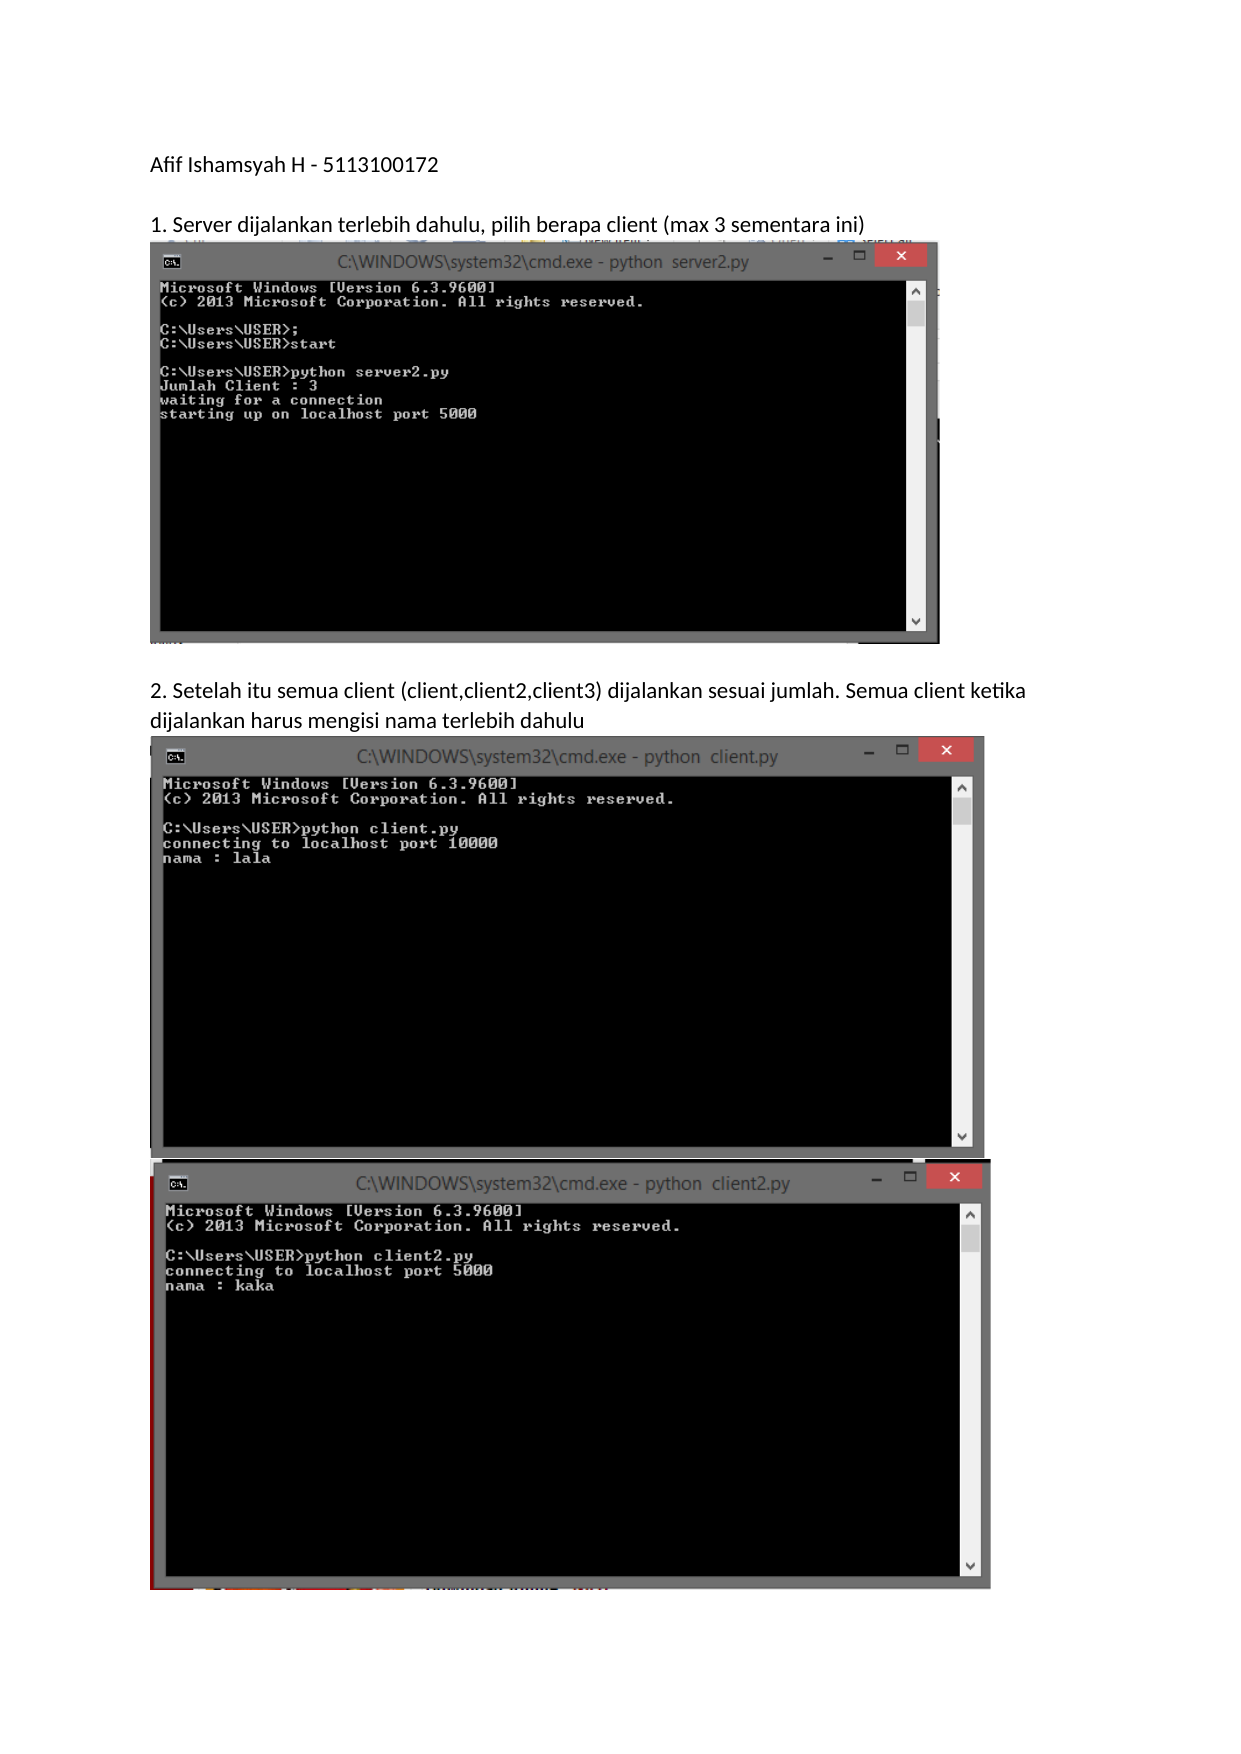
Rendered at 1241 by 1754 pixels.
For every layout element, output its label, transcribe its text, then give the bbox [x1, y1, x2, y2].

picture [150, 736, 985, 1158]
text Afif Ishamsyah H - 5113100172 [150, 150, 1090, 178]
picture [150, 1159, 991, 1590]
picture [150, 240, 940, 644]
text 1. Server dijalankan terlebih dahulu, pilih berapa client (max 3 sementara ini) [150, 210, 1090, 238]
text 2. Setelah itu semua client (client,client2,client3) dijalankan sesuai jumlah. Semua client ketika dijalankan harus mengisi nama terlebih dahulu [150, 676, 1090, 734]
